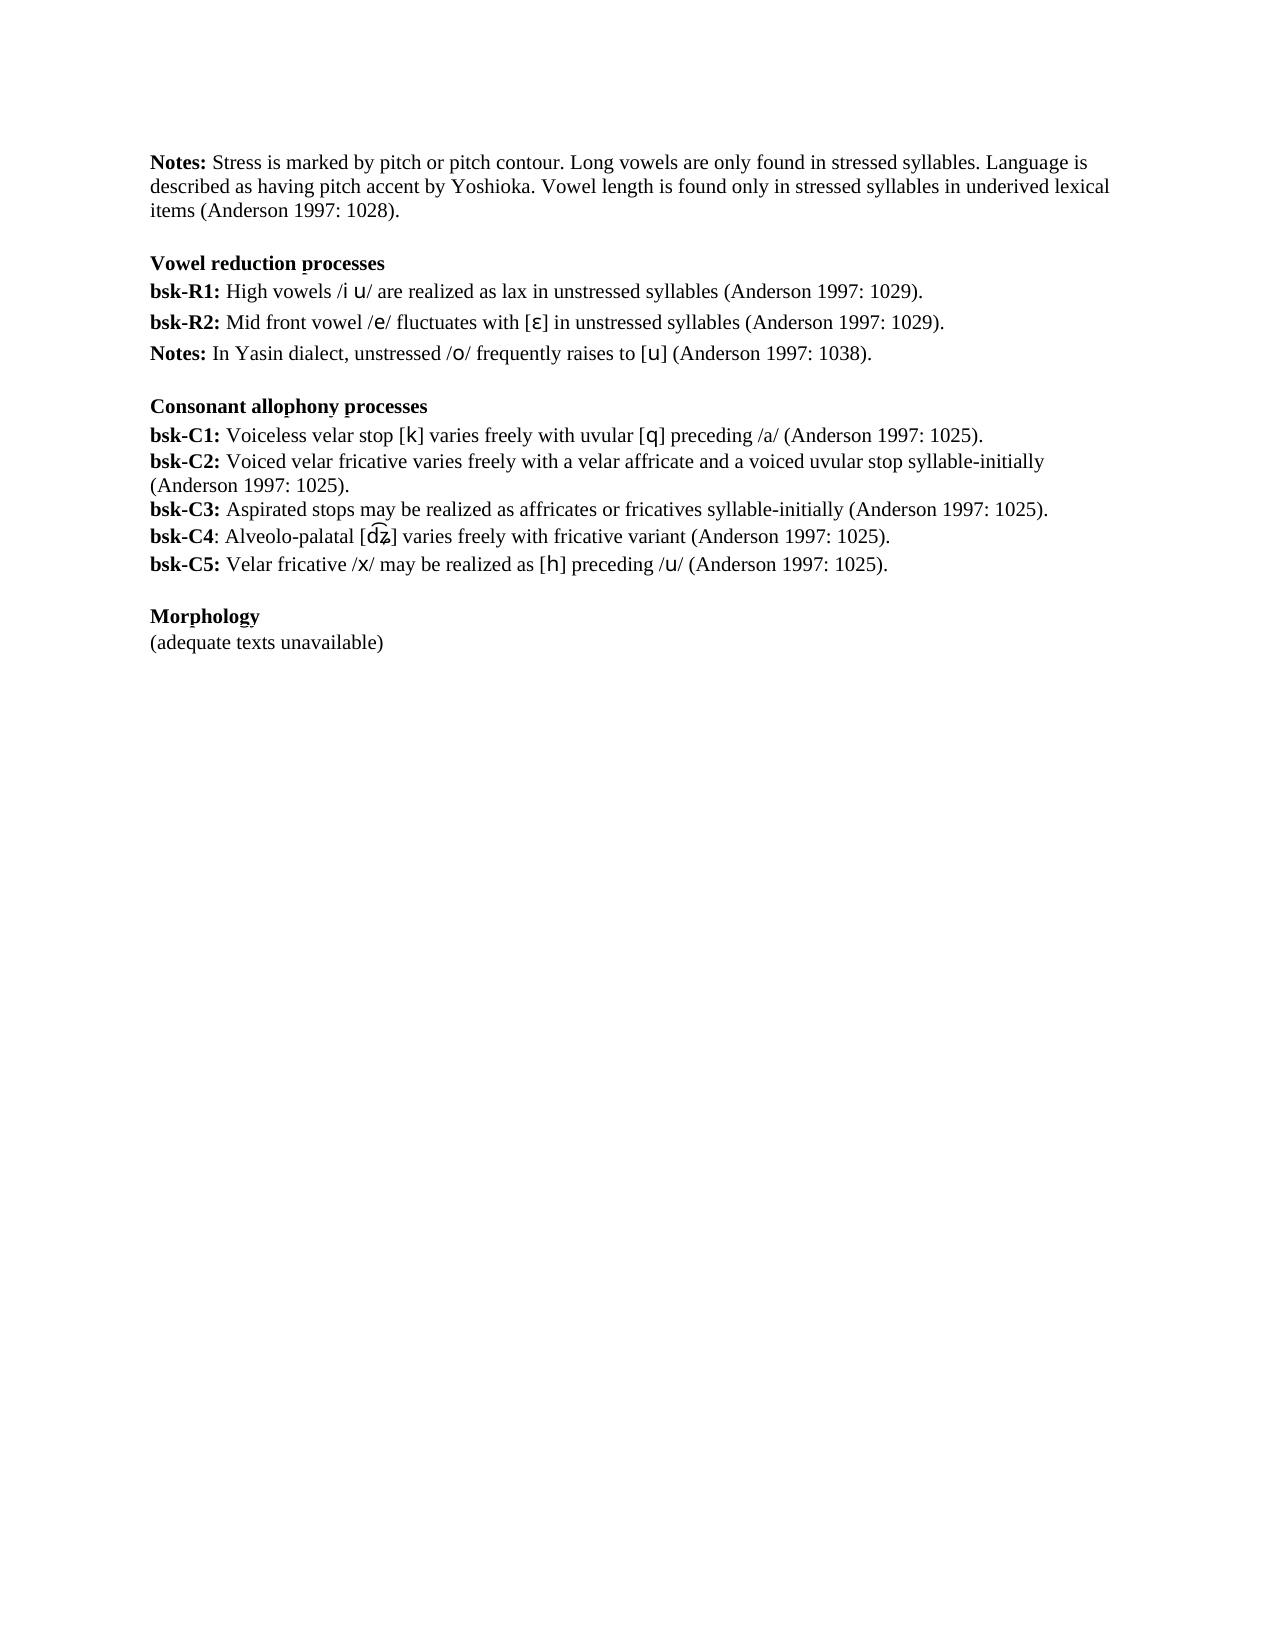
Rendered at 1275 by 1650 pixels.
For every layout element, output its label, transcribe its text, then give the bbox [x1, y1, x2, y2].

text bsk-C2: Voiced velar fricative varies freely with a velar affricate and a voiced uvular stop syllable-initially (Anderson 1997: 1025). [150, 449, 1125, 497]
text (adequate texts unavailable) [150, 630, 1125, 654]
text bsk-R1: High vowels /i u/ are realized as lax in unstressed syllables (Anderson 1997: 1029). [150, 277, 1125, 305]
text bsk-C4: Alveolo-palatal [d͡ʑ] varies freely with fricative variant (Anderson 1997: 1025). [150, 521, 1125, 549]
text bsk-C5: Velar fricative /x/ may be realized as [h] preceding /u/ (Anderson 1997: 1025). [150, 549, 1125, 578]
text Notes: Stress is marked by pitch or pitch contour. Long vowels are only found in stressed syllables. Language is described as having pitch accent by Yoshioka. Vowel length is found only in stressed syllables in underived lexical items (Anderson 1997: 1028). [150, 150, 1125, 222]
text bsk-C1: Voiceless velar stop [k] varies freely with uvular [q] preceding /a/ (Anderson 1997: 1025). [150, 420, 1125, 449]
text bsk-R2: Mid front vowel /e/ fluctuates with [ɛ] in unstressed syllables (Anderson 1997: 1029). [150, 307, 1125, 336]
text Consonant allophony processes [150, 394, 1125, 418]
text Notes: In Yasin dialect, unstressed /o/ frequently raises to [u] (Anderson 1997: 1038). [150, 338, 1125, 366]
text Morphology [150, 604, 1125, 628]
text bsk-C3: Aspirated stops may be realized as affricates or fricatives syllable-initially (Anderson 1997: 1025). [150, 497, 1125, 521]
text Vowel reduction processes [150, 250, 1125, 274]
